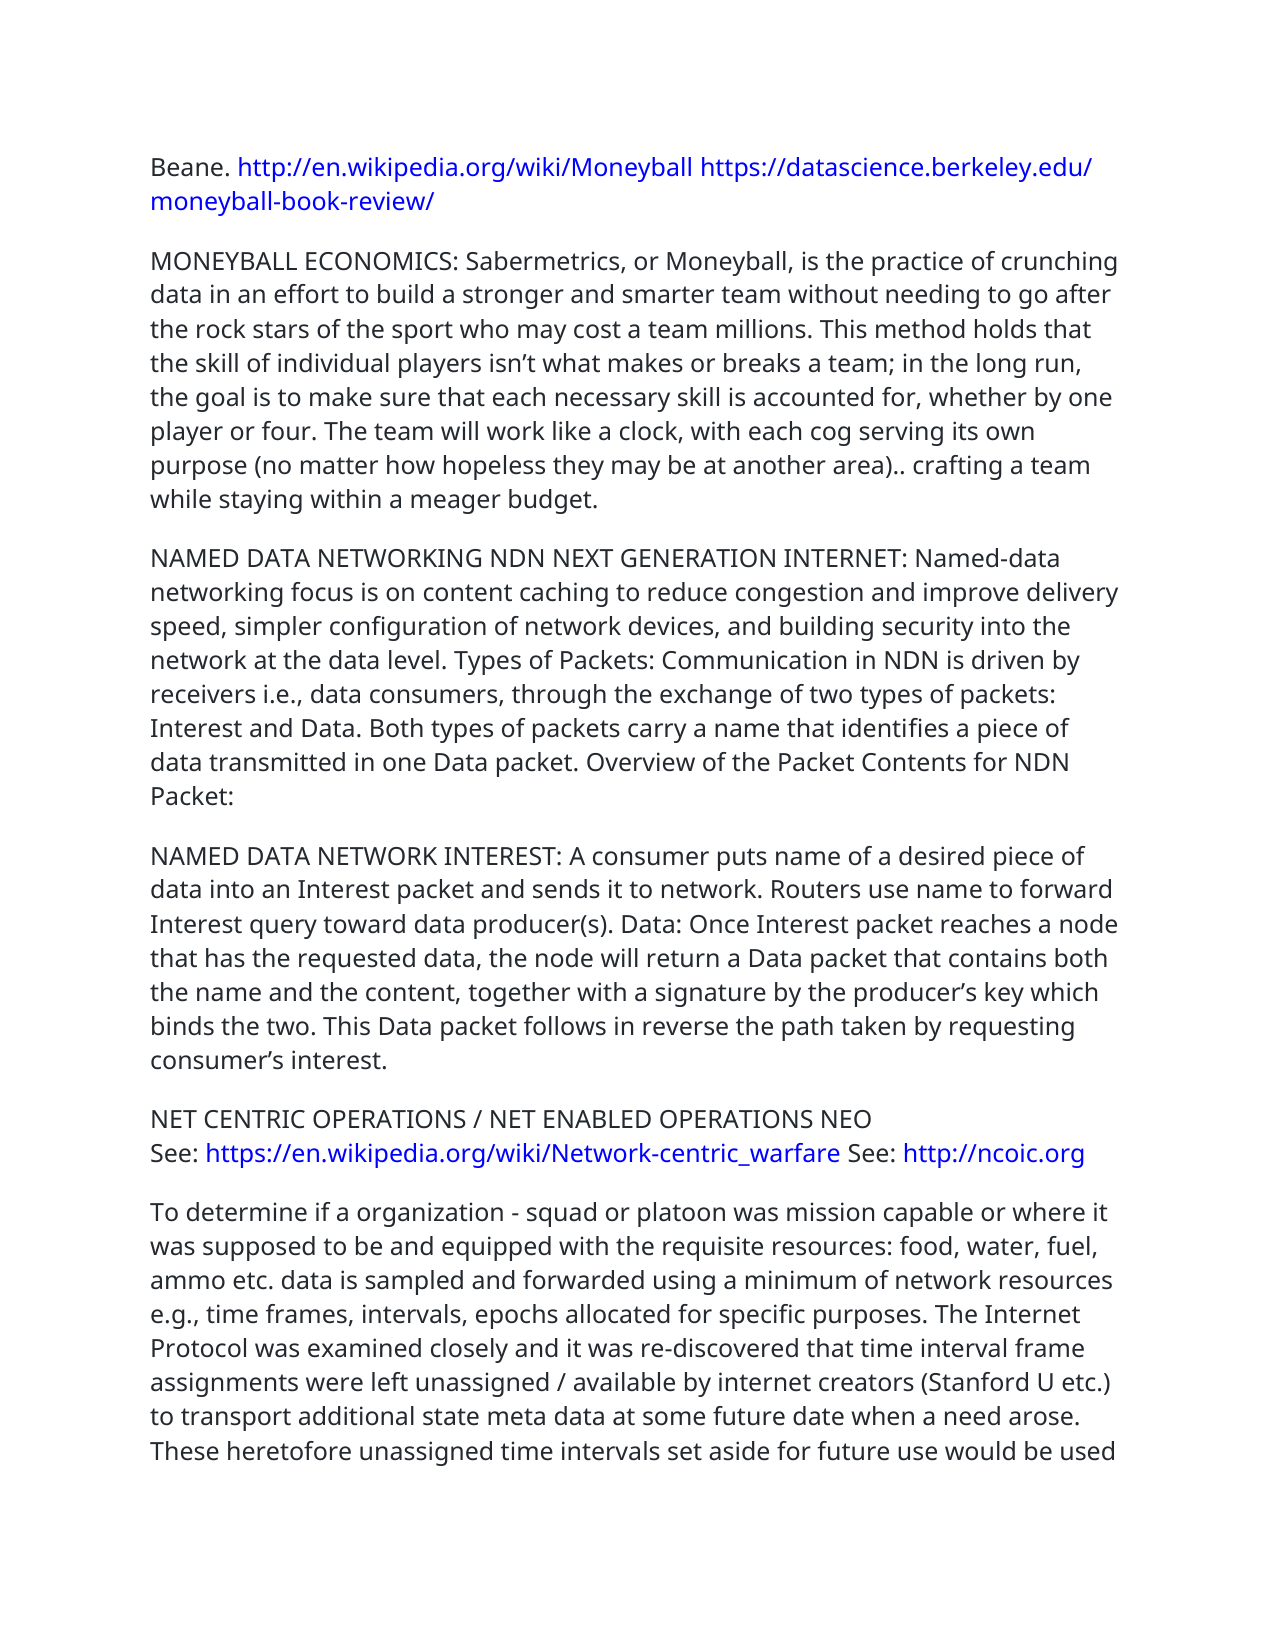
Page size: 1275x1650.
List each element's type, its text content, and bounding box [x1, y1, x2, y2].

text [150, 1195, 1125, 1467]
text NAMED DATA NETWORKING NDN NEXT GENERATION INTERNET: Named-data networking focus is on content caching to reduce congestion and improve delivery speed, simpler configuration of network devices, and building security into the network at the data level. Types of Packets: Communication in NDN is driven by receivers i.e., data consumers, through the exchange of two types of packets: Interest and Data. Both types of packets carry a name that identiﬁes a piece of data transmitted in one Data packet. Overview of the Packet Contents for NDN Packet: [150, 541, 1125, 813]
text NET CENTRIC OPERATIONS / NET ENABLED OPERATIONS NEO See: https://en.wikipedia.org/wiki/Network-centric_warfare See: http://ncoic.org [150, 1102, 1125, 1170]
text MONEYBALL ECONOMICS: Sabermetrics, or Moneyball, is the practice of crunching data in an effort to build a stronger and smarter team without needing to go after the rock stars of the sport who may cost a team millions. This method holds that the skill of individual players isn’t what makes or breaks a team; in the long run, the goal is to make sure that each necessary skill is accounted for, whether by one player or four. The team will work like a clock, with each cog serving its own purpose (no matter how hopeless they may be at another area).. crafting a team while staying within a meager budget. [150, 243, 1125, 516]
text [150, 150, 1125, 218]
text NAMED DATA NETWORK INTEREST: A consumer puts name of a desired piece of data into an Interest packet and sends it to network. Routers use name to forward Interest query toward data producer(s). Data: Once Interest packet reaches a node that has the requested data, the node will return a Data packet that contains both the name and the content, together with a signature by the producer’s key which binds the two. This Data packet follows in reverse the path taken by requesting consumer’s interest. [150, 838, 1125, 1077]
